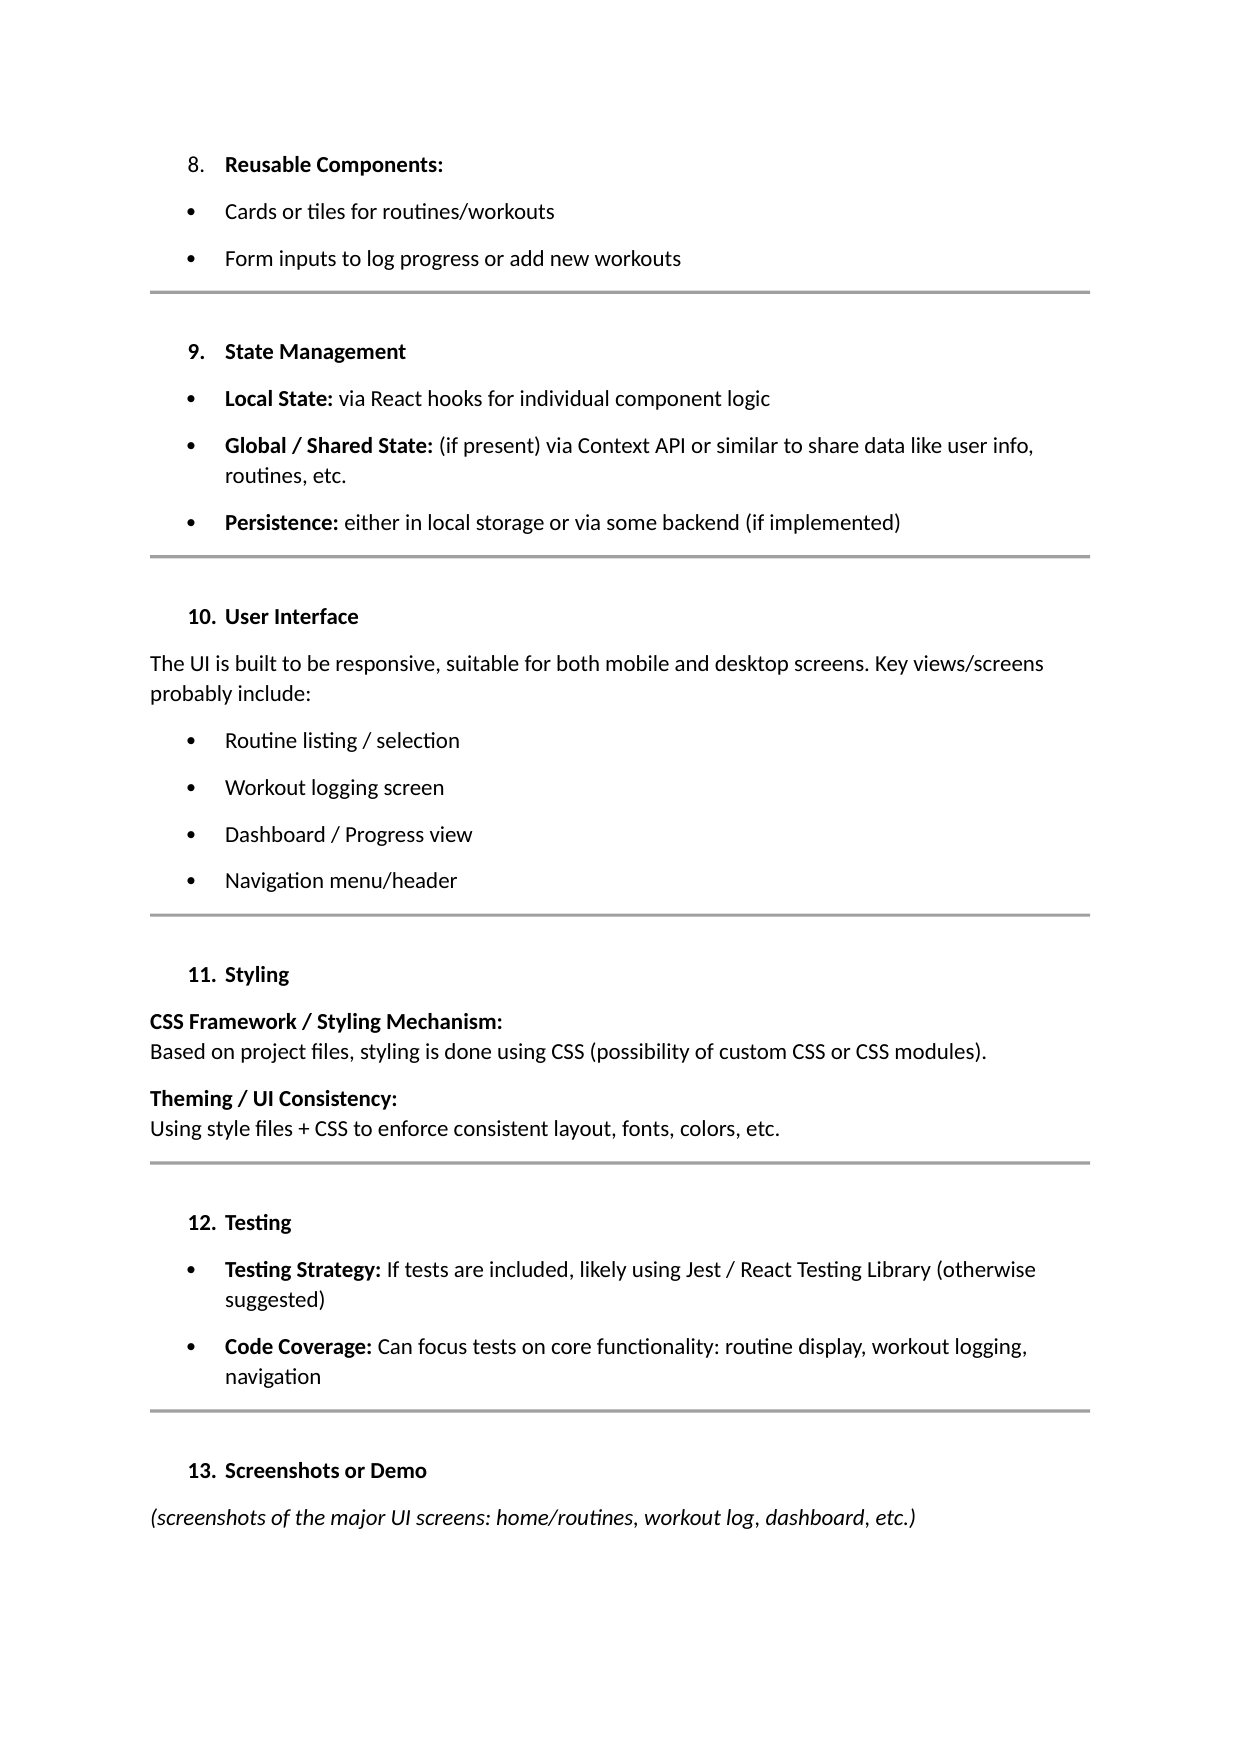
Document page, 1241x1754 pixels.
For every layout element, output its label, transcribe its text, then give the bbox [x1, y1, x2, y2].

list Styling [187, 960, 1090, 988]
list Navigation menu/header [187, 867, 1090, 895]
list Cards or tiles for routines/workouts [187, 197, 1090, 225]
list Routine listing / selection [187, 726, 1090, 754]
list Persistence: either in local storage or via some backend (if implemented) [187, 508, 1090, 536]
list State Management [187, 337, 1090, 366]
text The UI is built to be responsive, suitable for both mobile and desktop screens. Key views/screens probably include: [150, 649, 1090, 707]
list Testing Strategy: If tests are included, likely using Jest / React Testing Library (otherwise suggested) [187, 1255, 1090, 1313]
list User Interface [187, 602, 1090, 630]
list Form inputs to log progress or add new workouts [187, 244, 1090, 272]
text Theming / UI Consistency: Using style files + CSS to enforce consistent layout, fonts, colors, etc. [150, 1084, 1090, 1143]
list Global / Shared State: (if present) via Context API or similar to share data like user info, routines, etc. [187, 431, 1090, 489]
list Local State: via React hooks for individual component logic [187, 384, 1090, 412]
list Testing [187, 1208, 1090, 1236]
text (screenshots of the major UI screens: home/routines, workout log, dashboard, etc.) [150, 1503, 1090, 1531]
list Code Coverage: Can focus tests on core functionality: routine display, workout logging, navigation [187, 1332, 1090, 1391]
list Reusable Components: [187, 150, 1090, 178]
list Workout logging screen [187, 773, 1090, 801]
list Screenshots or Demo [187, 1456, 1090, 1484]
list Dashboard / Progress view [187, 820, 1090, 848]
text CSS Framework / Styling Mechanism: Based on project files, styling is done using CSS (possibility of custom CSS or CSS modules). [150, 1007, 1090, 1066]
